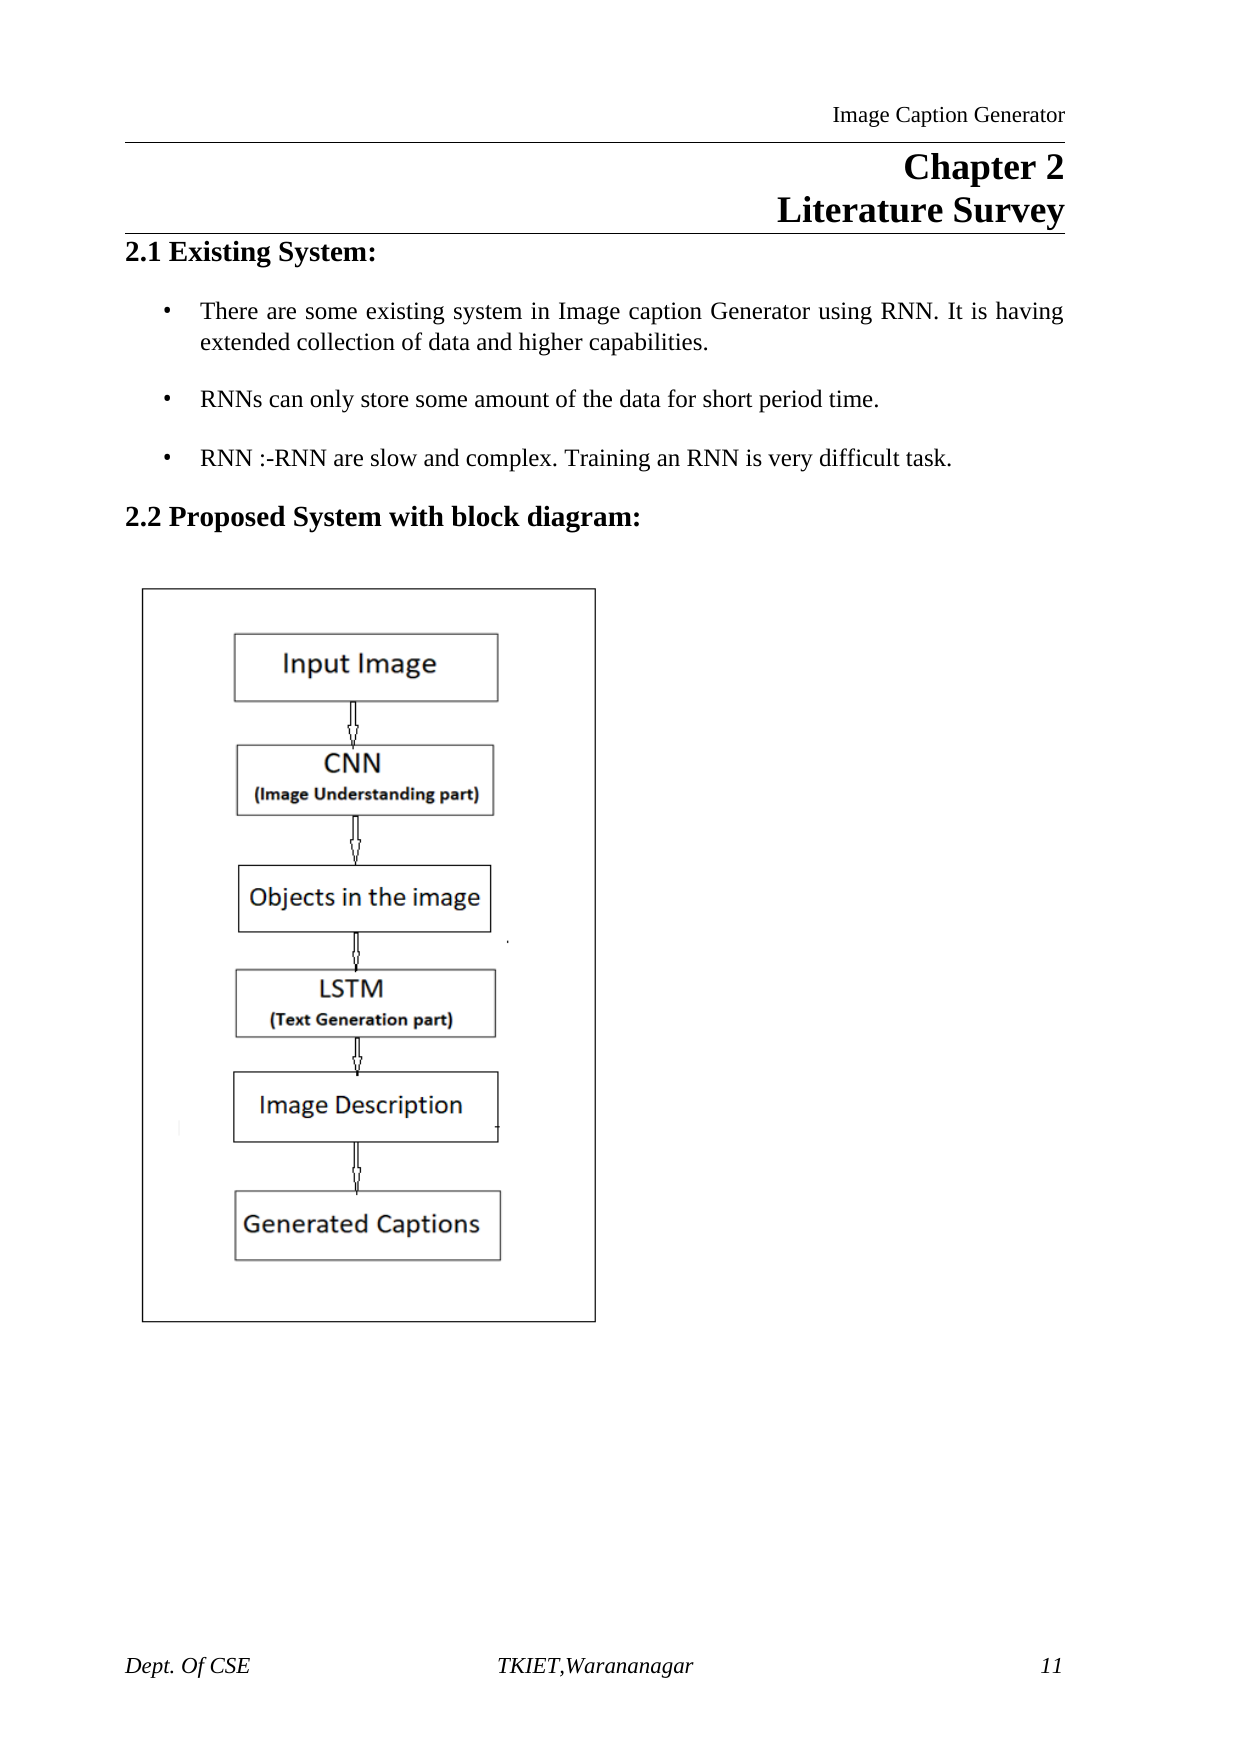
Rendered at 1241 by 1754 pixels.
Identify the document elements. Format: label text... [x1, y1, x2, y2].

list There are some existing system in Image caption Generator using RNN. It is having extended collection of data and higher capabilities. [162, 293, 1065, 356]
text 2.2 Proposed System with block diagram: [125, 499, 1065, 532]
picture [125, 565, 624, 1334]
text Literature Survey [125, 188, 1065, 233]
text 2.1 Existing System: [125, 234, 1065, 268]
list RNNs can only store some amount of the data for short period time. [162, 381, 1065, 414]
text Chapter 2 [125, 143, 1065, 188]
list RNN :-RNN are slow and complex. Training an RNN is very difficult task. [162, 439, 1065, 474]
